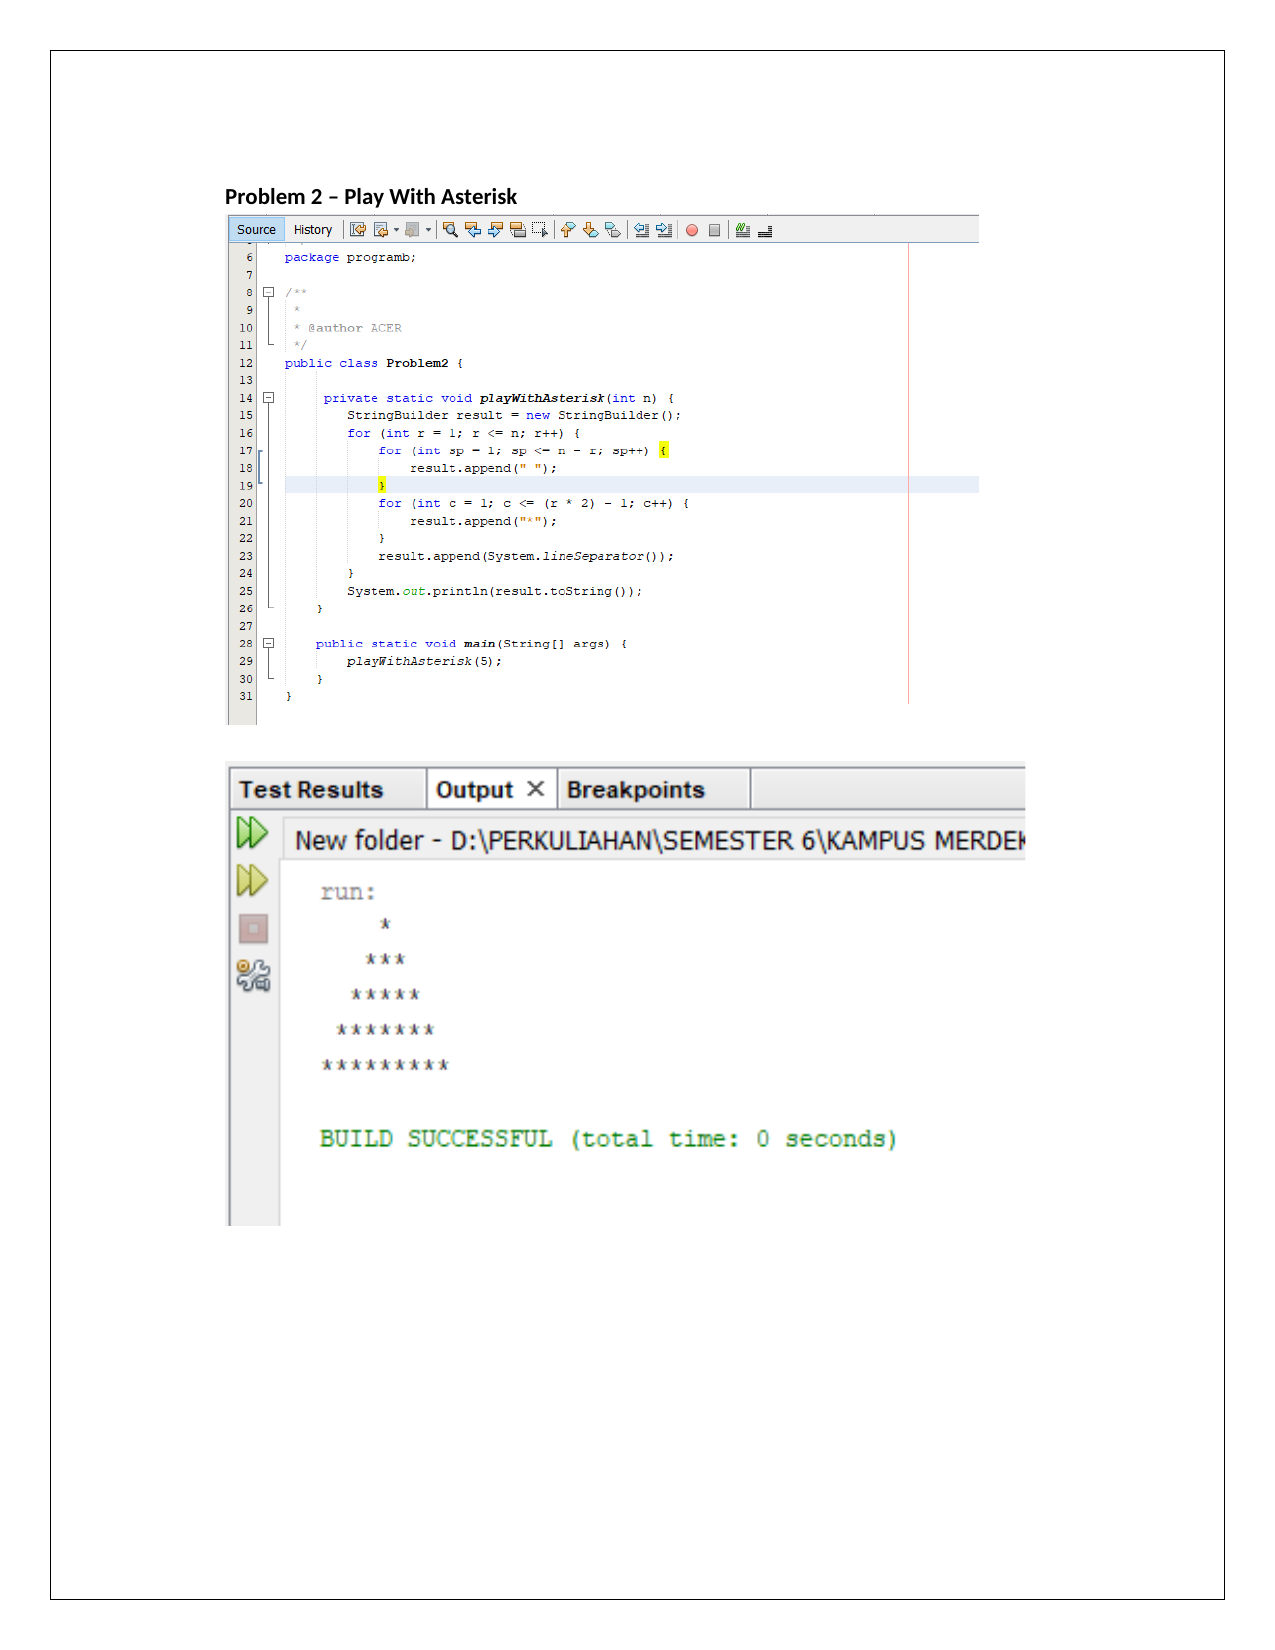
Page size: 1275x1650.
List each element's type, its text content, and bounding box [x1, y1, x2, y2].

picture [225, 214, 979, 725]
picture [225, 761, 1026, 1226]
list Problem 2 – Play With Asterisk [225, 182, 1125, 210]
